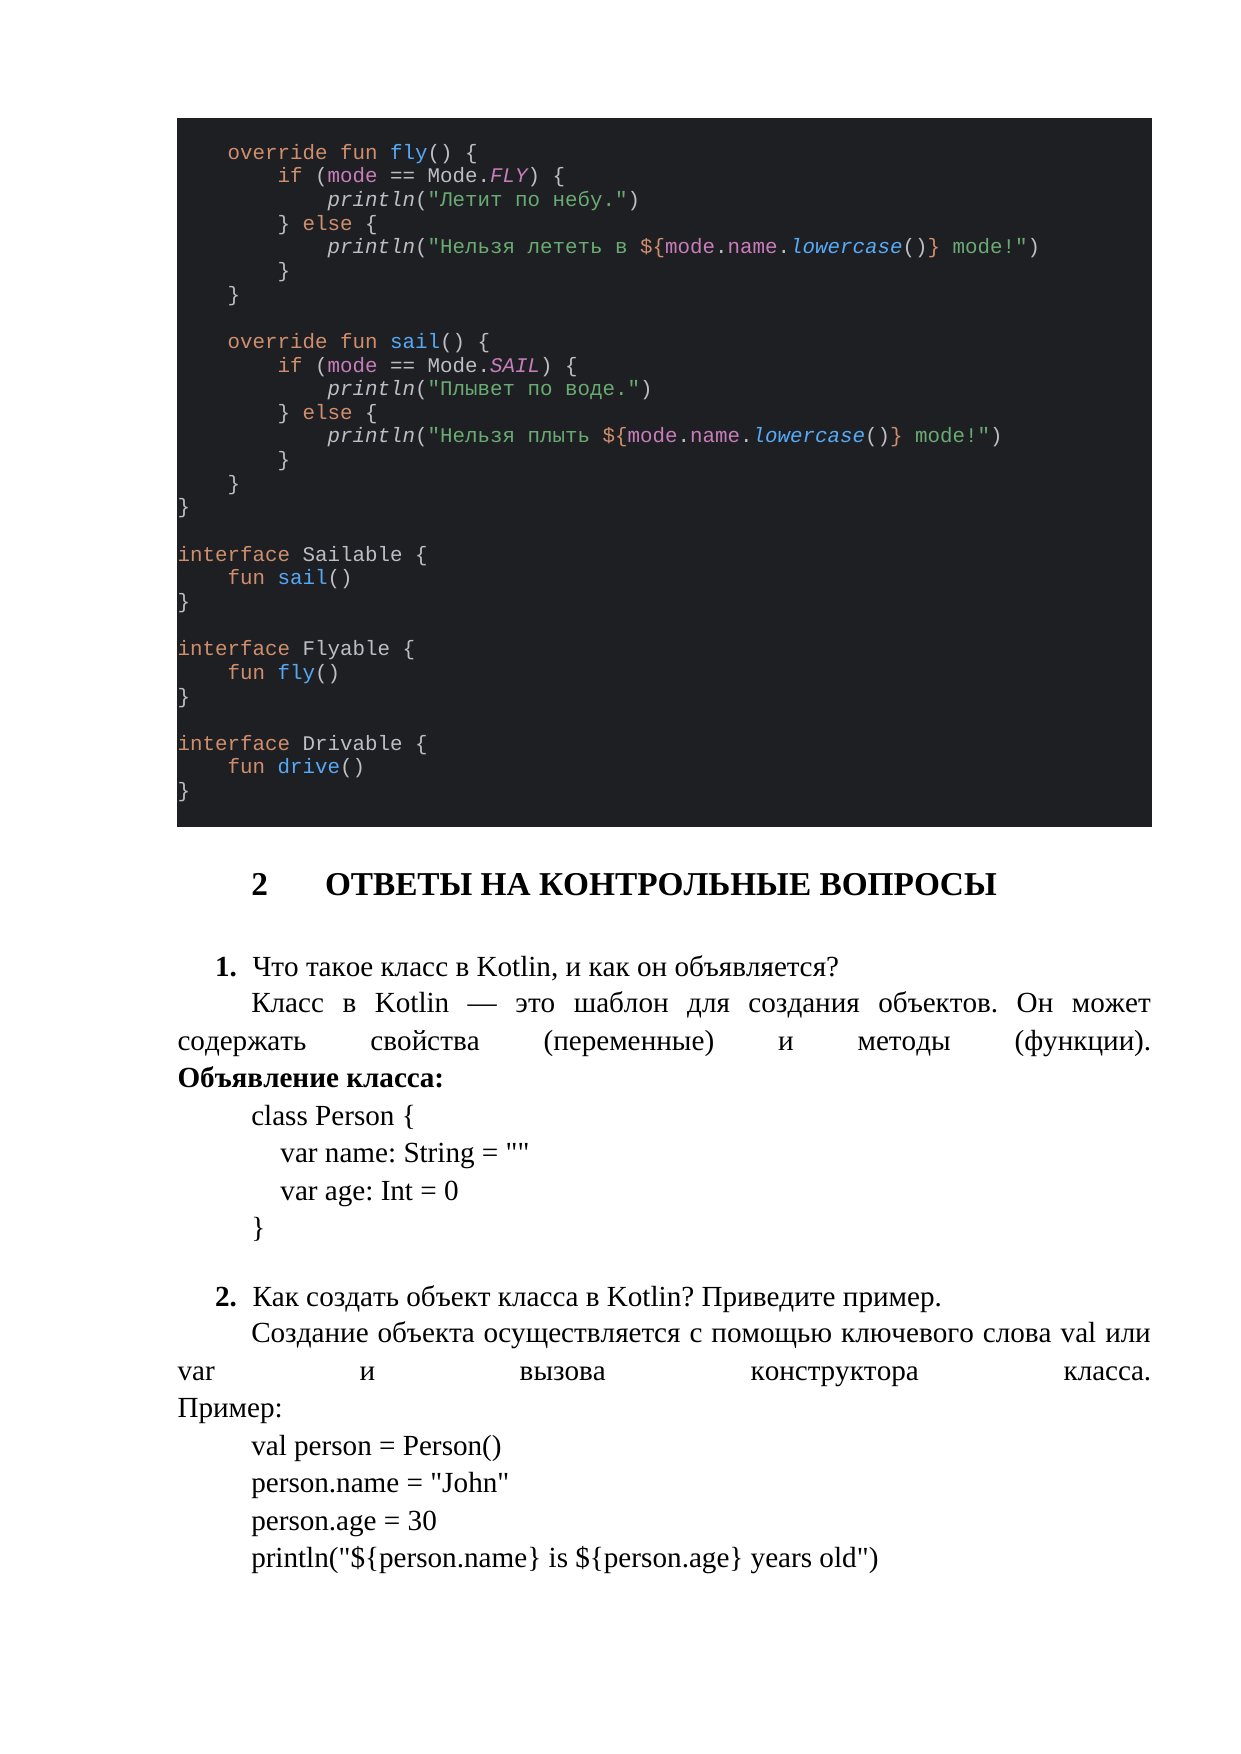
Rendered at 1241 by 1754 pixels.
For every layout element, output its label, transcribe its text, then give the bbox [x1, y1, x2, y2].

list Как создать объект класса в Kotlin? Приведите пример. [215, 1279, 1152, 1312]
text var name: String = "" [177, 1133, 1152, 1170]
text val person = Person() [177, 1425, 1152, 1462]
text interface Flyable { fun fly() } [177, 638, 1152, 709]
text } [177, 1208, 1152, 1245]
text interface Drivable { fun drive() } [177, 733, 1152, 804]
text println("${person.name} is ${person.age} years old") [177, 1537, 1152, 1575]
text person.age = 30 [177, 1500, 1152, 1537]
text class Person { [177, 1095, 1152, 1133]
text Класс в Kotlin — это шаблон для создания объектов. Он может содержать свойства (переменные) и методы (функции). Объявление класса: [177, 983, 1152, 1095]
text person.name = "John" [177, 1462, 1152, 1500]
list Что такое класс в Kotlin, и как он объявляется? [215, 949, 1152, 983]
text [177, 118, 1152, 520]
text interface Sailable { fun sail() } [177, 544, 1152, 615]
text Создание объекта осуществляется с помощью ключевого слова val или var и вызова конструктора класса. Пример: [177, 1312, 1152, 1425]
text var age: Int = 0 [177, 1170, 1152, 1208]
subtitle ОТВЕТЫ НА КОНТРОЛЬНЫЕ ВОПРОСЫ [177, 865, 1152, 902]
